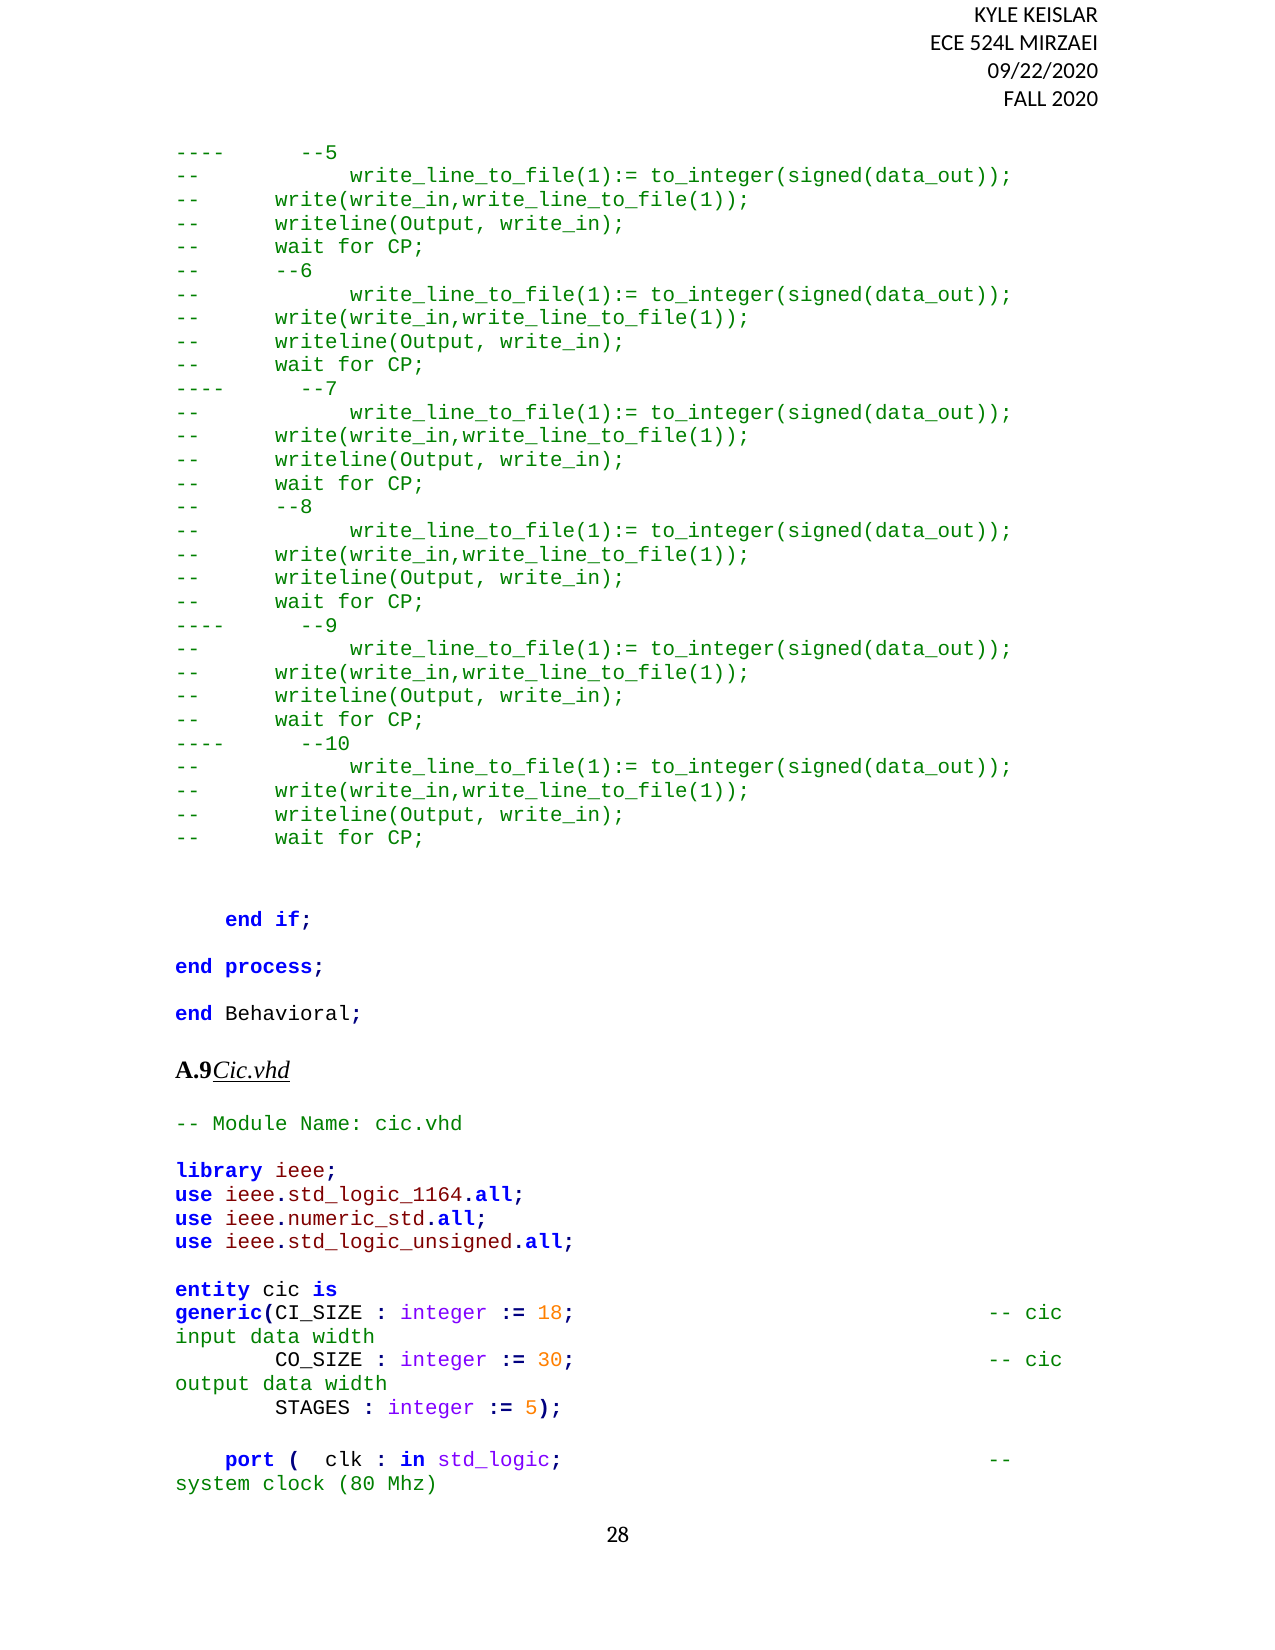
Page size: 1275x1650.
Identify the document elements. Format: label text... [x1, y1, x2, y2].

text -- writeline(Output, write_in); [175, 331, 1098, 354]
text -- --8 [175, 496, 1098, 520]
text -- writeline(Output, write_in); [175, 567, 1098, 591]
text use ieee.numeric_std.all; [175, 1208, 1098, 1231]
text -- wait for CP; [175, 236, 1098, 260]
text -- write_line_to_file(1):= to_integer(signed(data_out)); [175, 756, 1098, 780]
text -- wait for CP; [175, 473, 1098, 496]
text -- write(write_in,write_line_to_file(1)); [175, 544, 1098, 567]
text -- wait for CP; [175, 591, 1098, 614]
text port ( clk : in std_logic; -- system clock (80 Mhz) [175, 1449, 1098, 1496]
text use ieee.std_logic_1164.all; [175, 1184, 1098, 1208]
text -- write(write_in,write_line_to_file(1)); [175, 780, 1098, 804]
text -- wait for CP; [175, 827, 1098, 851]
text entity cic is [175, 1278, 1098, 1302]
text ---- --10 [175, 733, 1098, 756]
text -- writeline(Output, write_in); [175, 213, 1098, 236]
text -- writeline(Output, write_in); [175, 686, 1098, 709]
text -- write(write_in,write_line_to_file(1)); [175, 425, 1098, 449]
text -- writeline(Output, write_in); [175, 449, 1098, 473]
text -- write_line_to_file(1):= to_integer(signed(data_out)); [175, 638, 1098, 662]
text generic(CI_SIZE : integer := 18; -- cic input data width [175, 1302, 1098, 1349]
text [175, 165, 1098, 189]
text -- wait for CP; [175, 709, 1098, 733]
list Cic.vhd [137, 1056, 1098, 1084]
text end Behavioral; [175, 1003, 1098, 1027]
text -- write_line_to_file(1):= to_integer(signed(data_out)); [175, 520, 1098, 544]
text -- write(write_in,write_line_to_file(1)); [175, 662, 1098, 686]
text ---- --9 [175, 614, 1098, 638]
text ---- --5 [175, 142, 1098, 165]
text library ieee; [175, 1160, 1098, 1184]
text end if; [175, 908, 1098, 932]
text -- wait for CP; [175, 354, 1098, 378]
text STAGES : integer := 5); [175, 1397, 1098, 1420]
text -- write_line_to_file(1):= to_integer(signed(data_out)); [175, 402, 1098, 425]
text -- --6 [175, 260, 1098, 283]
text -- write_line_to_file(1):= to_integer(signed(data_out)); [175, 283, 1098, 307]
text -- Module Name: cic.vhd [175, 1113, 1098, 1137]
text -- writeline(Output, write_in); [175, 804, 1098, 827]
text end process; [175, 956, 1098, 979]
text CO_SIZE : integer := 30; -- cic output data width [175, 1349, 1098, 1397]
text ---- --7 [175, 378, 1098, 402]
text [175, 189, 1098, 213]
text -- write(write_in,write_line_to_file(1)); [175, 307, 1098, 331]
text use ieee.std_logic_unsigned.all; [175, 1231, 1098, 1255]
